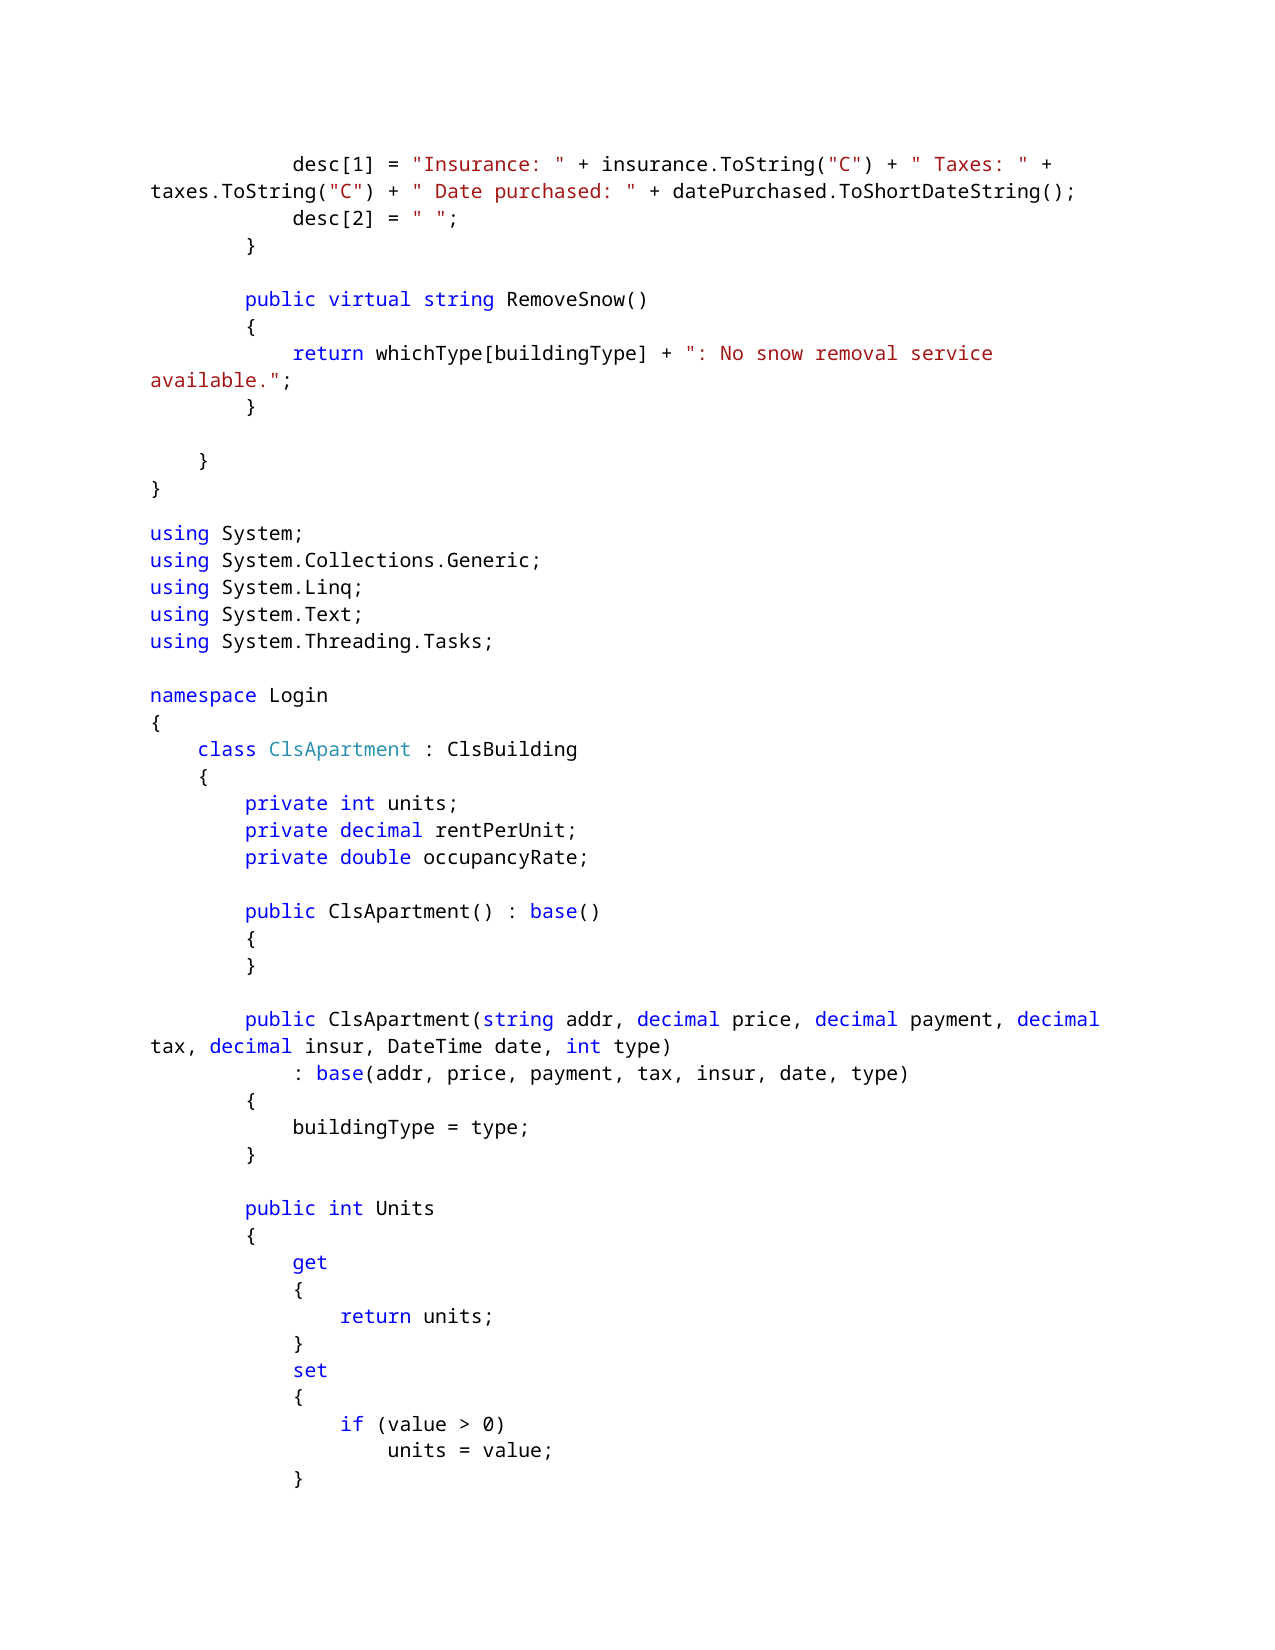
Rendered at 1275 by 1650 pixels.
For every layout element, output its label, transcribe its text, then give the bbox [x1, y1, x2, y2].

text { [150, 312, 1125, 339]
text } [150, 393, 1125, 420]
text : base(addr, price, payment, tax, insur, date, type) [150, 1059, 1125, 1086]
text using System.Threading.Tasks; [150, 627, 1125, 654]
text { [150, 1086, 1125, 1113]
text public ClsApartment(string addr, decimal price, decimal payment, decimal tax, decimal insur, DateTime date, int type) [150, 1005, 1125, 1059]
text { [150, 762, 1125, 789]
text using System; [150, 519, 1125, 546]
text } [150, 1329, 1125, 1356]
text if (value > 0) [150, 1410, 1125, 1437]
text } [150, 1464, 1125, 1491]
text desc[1] = "Insurance: " + insurance.ToString("C") + " Taxes: " + taxes.ToString("C") + " Date purchased: " + datePurchased.ToShortDateString(); [150, 150, 1125, 204]
text class ClsApartment : ClsBuilding [150, 735, 1125, 762]
text } [150, 474, 1125, 501]
text get [150, 1248, 1125, 1275]
text } [150, 231, 1125, 258]
text using System.Linq; [150, 573, 1125, 600]
text public ClsApartment() : base() [150, 897, 1125, 924]
text } [150, 1140, 1125, 1167]
text { [150, 1275, 1125, 1302]
text private int units; [150, 789, 1125, 816]
text namespace Login [150, 681, 1125, 708]
text } [150, 951, 1125, 978]
text { [150, 708, 1125, 735]
text return units; [150, 1302, 1125, 1329]
text private double occupancyRate; [150, 843, 1125, 870]
text return whichType[buildingType] + ": No snow removal service available."; [150, 339, 1125, 393]
text { [150, 1221, 1125, 1248]
text desc[2] = " "; [150, 204, 1125, 231]
text using System.Collections.Generic; [150, 546, 1125, 573]
text { [150, 924, 1125, 951]
text public int Units [150, 1194, 1125, 1221]
text set [150, 1356, 1125, 1383]
text public virtual string RemoveSnow() [150, 285, 1125, 312]
text } [150, 447, 1125, 474]
text using System.Text; [150, 600, 1125, 627]
text { [150, 1383, 1125, 1410]
text private decimal rentPerUnit; [150, 816, 1125, 843]
text buildingType = type; [150, 1113, 1125, 1140]
text units = value; [150, 1437, 1125, 1464]
